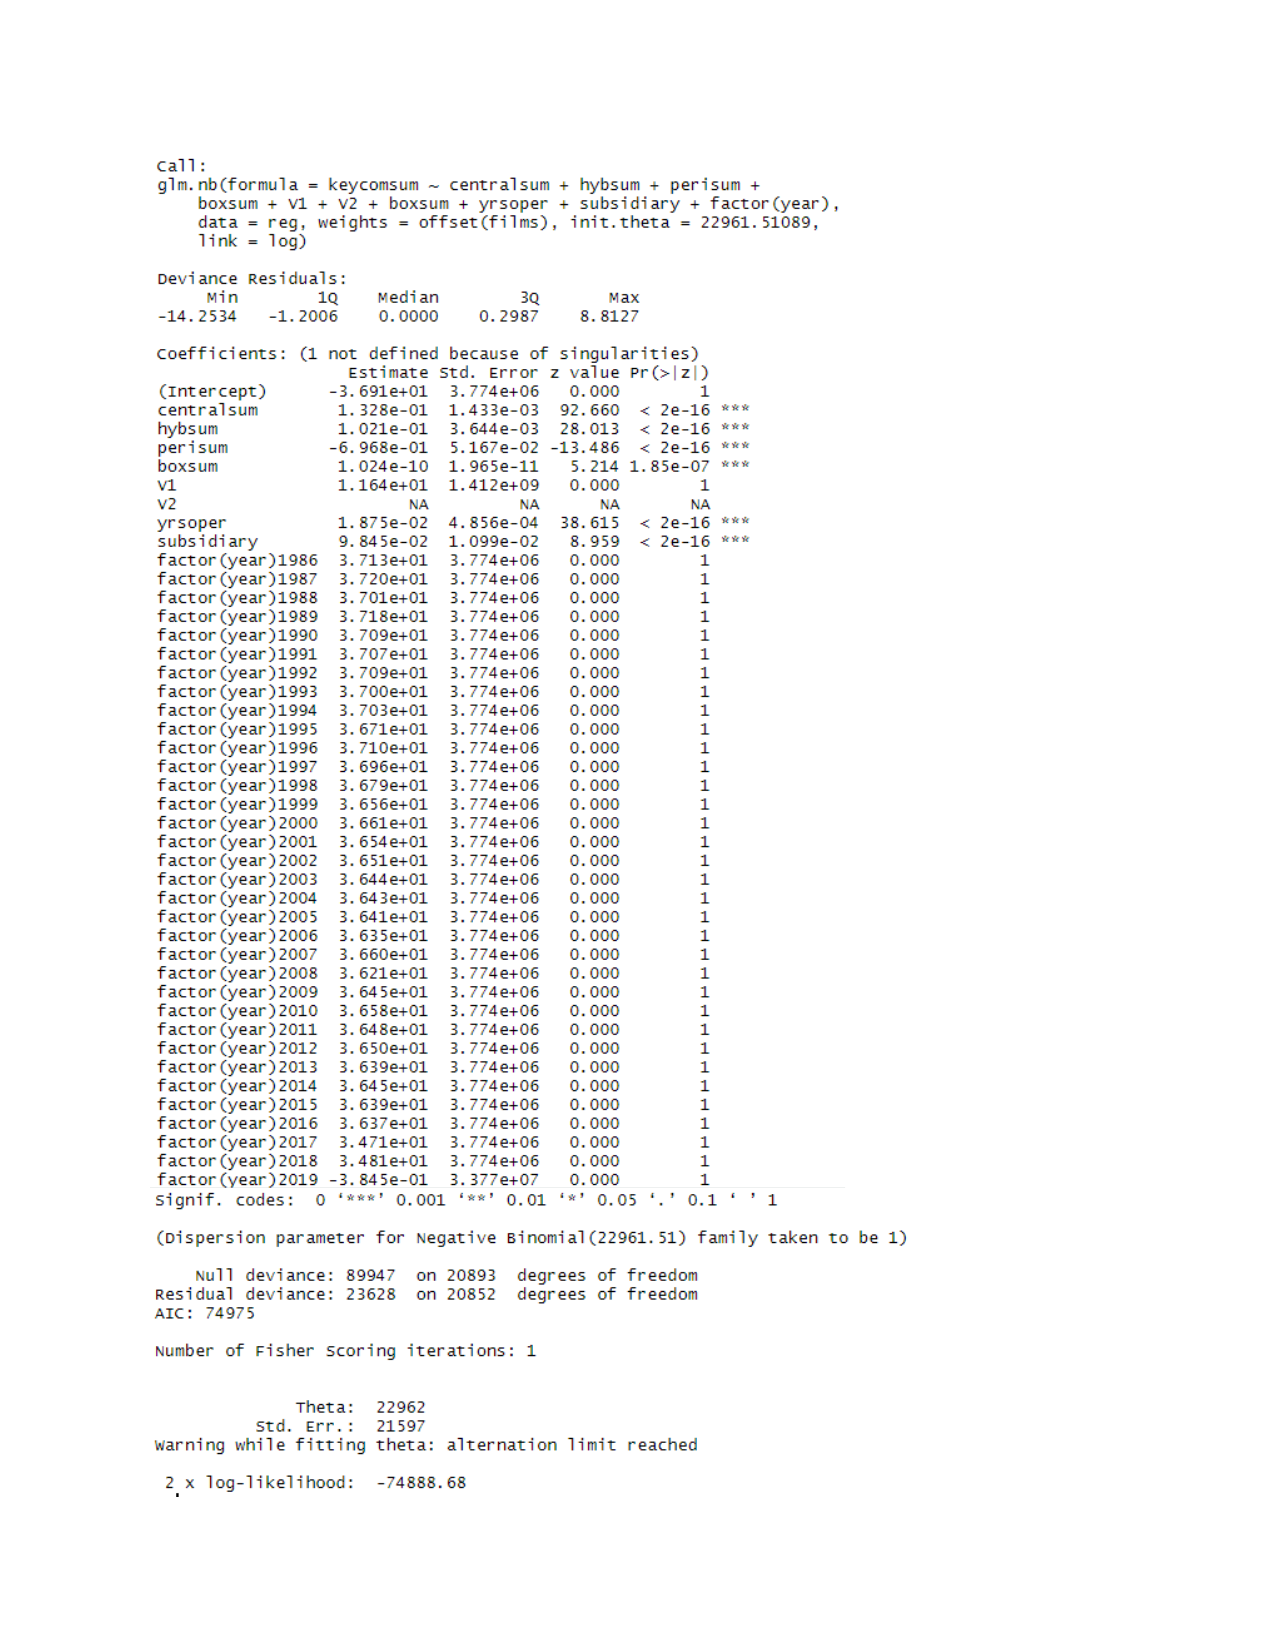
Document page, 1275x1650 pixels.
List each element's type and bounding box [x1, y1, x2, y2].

picture [150, 150, 921, 1497]
